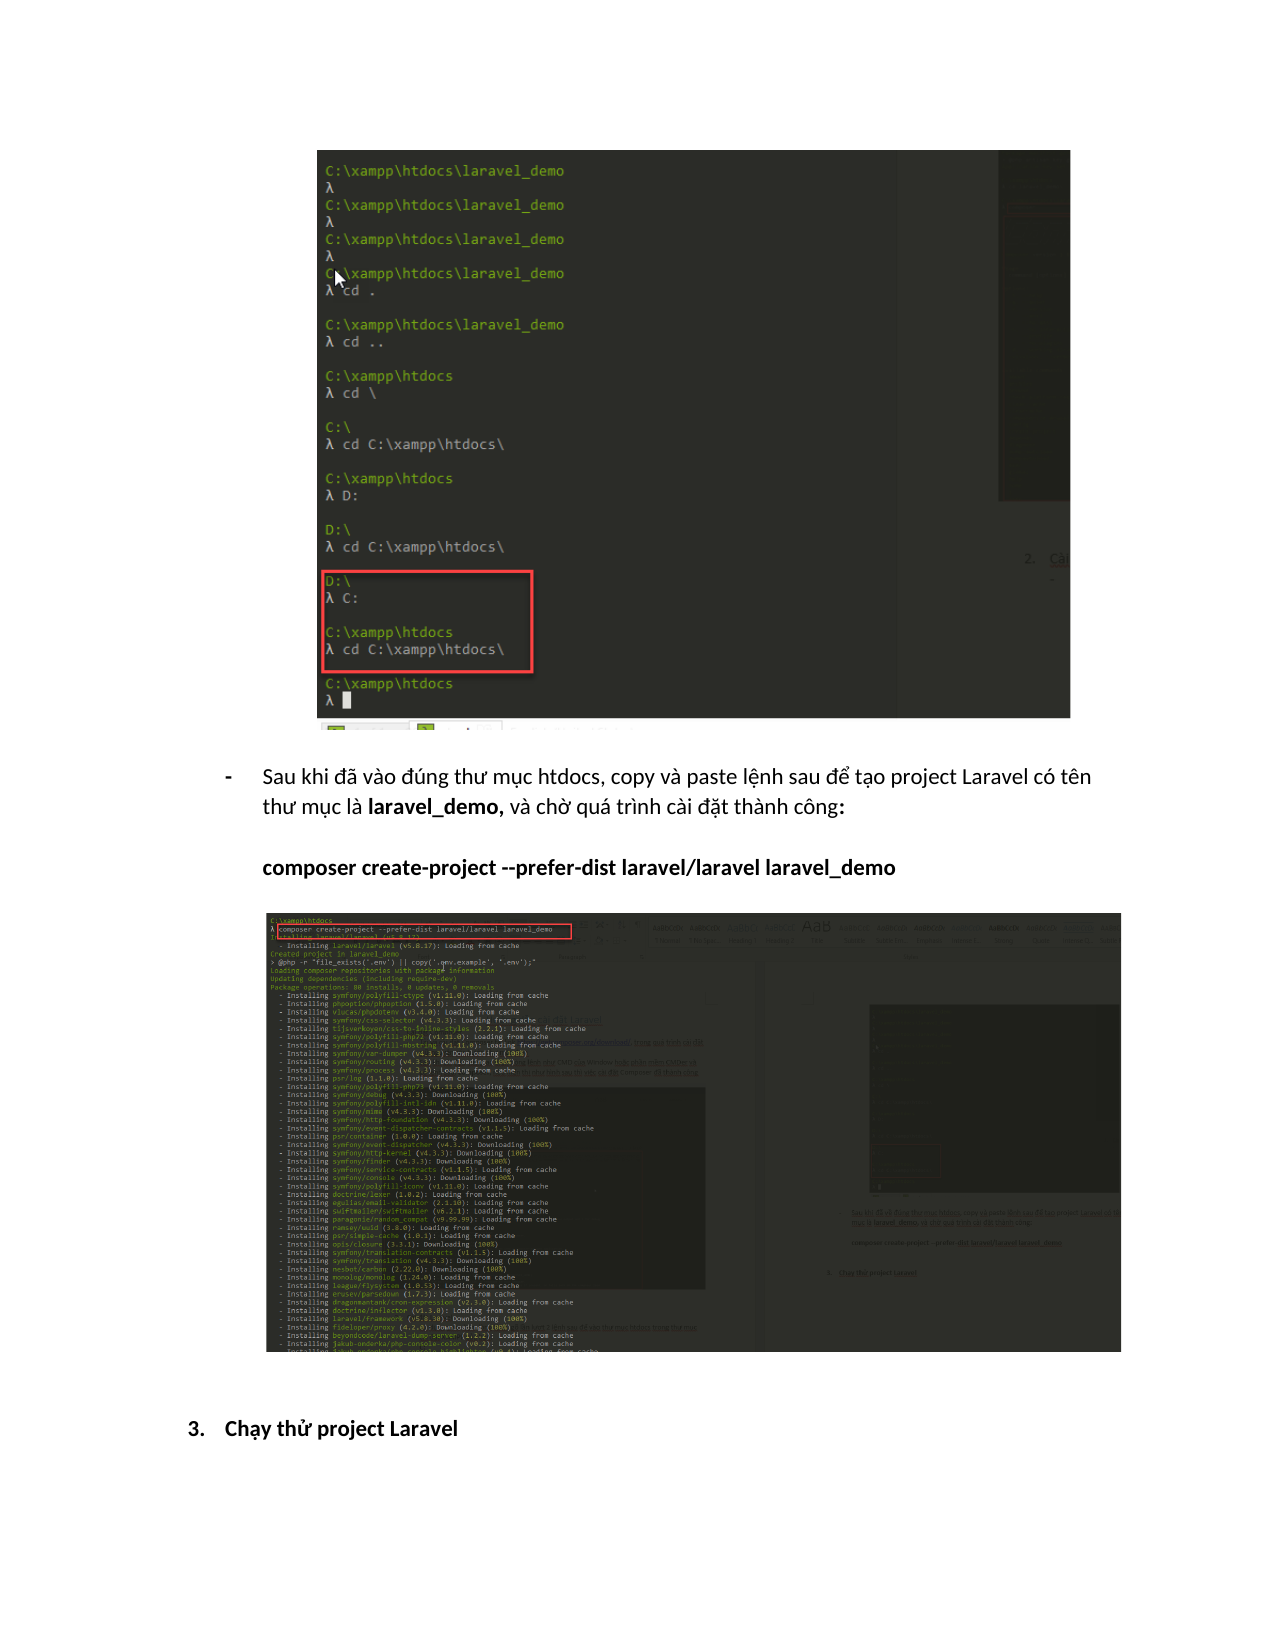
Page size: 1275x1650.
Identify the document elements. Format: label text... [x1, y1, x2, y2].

picture [317, 150, 1071, 730]
list Chạy thử project Laravel [187, 1414, 1125, 1442]
list Sau khi đã vào đúng thư mục htdocs, copy và paste lệnh sau để tạo project Laravel có tên thư mục là laravel_demo, và chờ quá trình cài đặt thành công: [225, 762, 1125, 820]
picture [266, 913, 1122, 1352]
list composer create-project --prefer-dist laravel/laravel laravel_demo [262, 853, 1125, 881]
